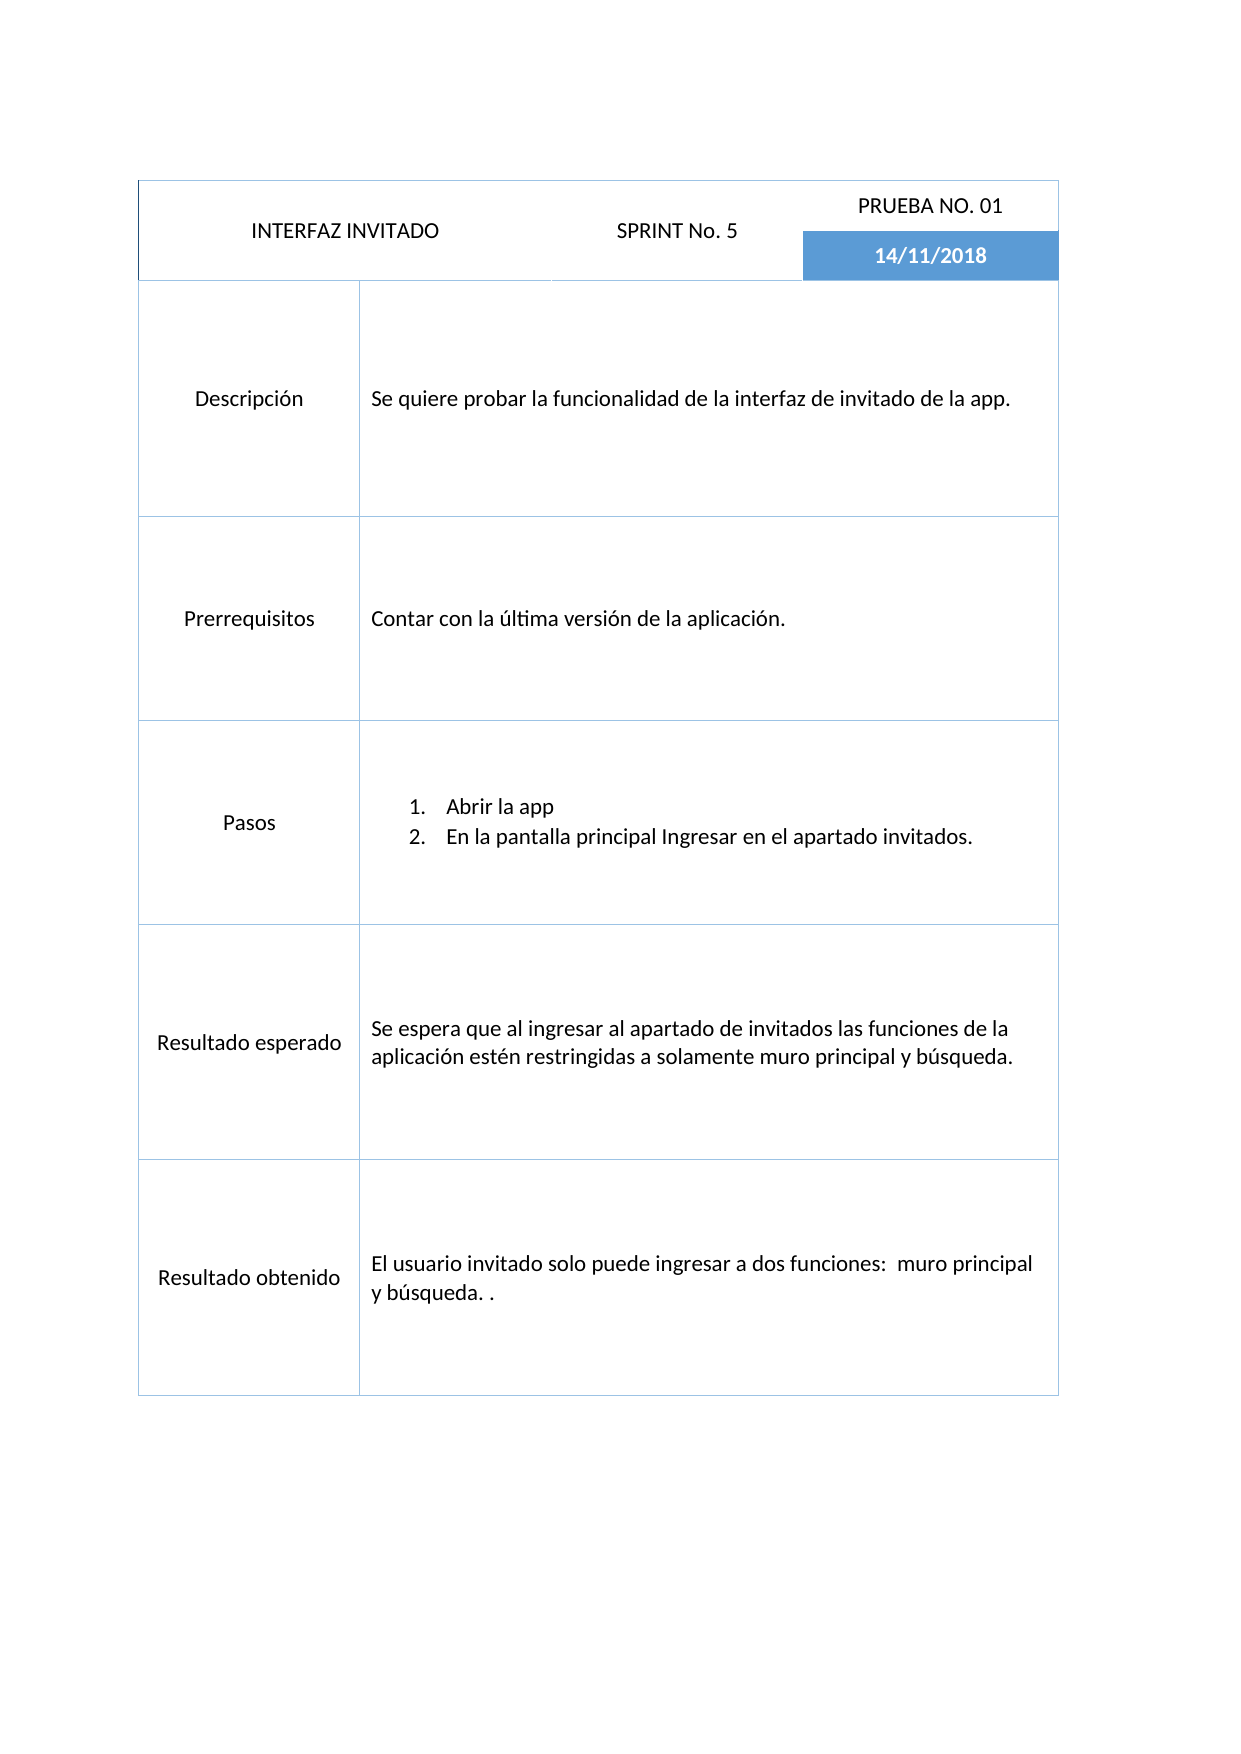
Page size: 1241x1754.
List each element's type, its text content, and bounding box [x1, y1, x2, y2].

table_cell Resultado esperado [139, 925, 359, 1159]
table_cell Se espera que al ingresar al apartado de invitados las funciones de la aplicación estén restringidas a solamente muro principal y búsqueda. [360, 925, 1058, 1159]
table_header SPRINT No. 5 [552, 181, 802, 280]
table_cell Abrir la app En la pantalla principal Ingresar en el apartado invitados. [360, 721, 1058, 924]
table_cell Resultado obtenido [139, 1160, 359, 1395]
table_cell Contar con la última versión de la aplicación. [360, 517, 1058, 720]
table_cell 14/11/2018 [803, 231, 1058, 280]
table_header INTERFAZ INVITADO [139, 181, 551, 280]
table_cell Se quiere probar la funcionalidad de la interfaz de invitado de la app. [360, 281, 1058, 516]
table_cell Pasos [139, 721, 359, 924]
table_cell Prerrequisitos [139, 517, 359, 720]
table_cell Descripción [139, 281, 359, 516]
table_header PRUEBA NO. 01 [803, 181, 1058, 230]
table_cell El usuario invitado solo puede ingresar a dos funciones: muro principal y búsqueda. . [360, 1160, 1058, 1395]
